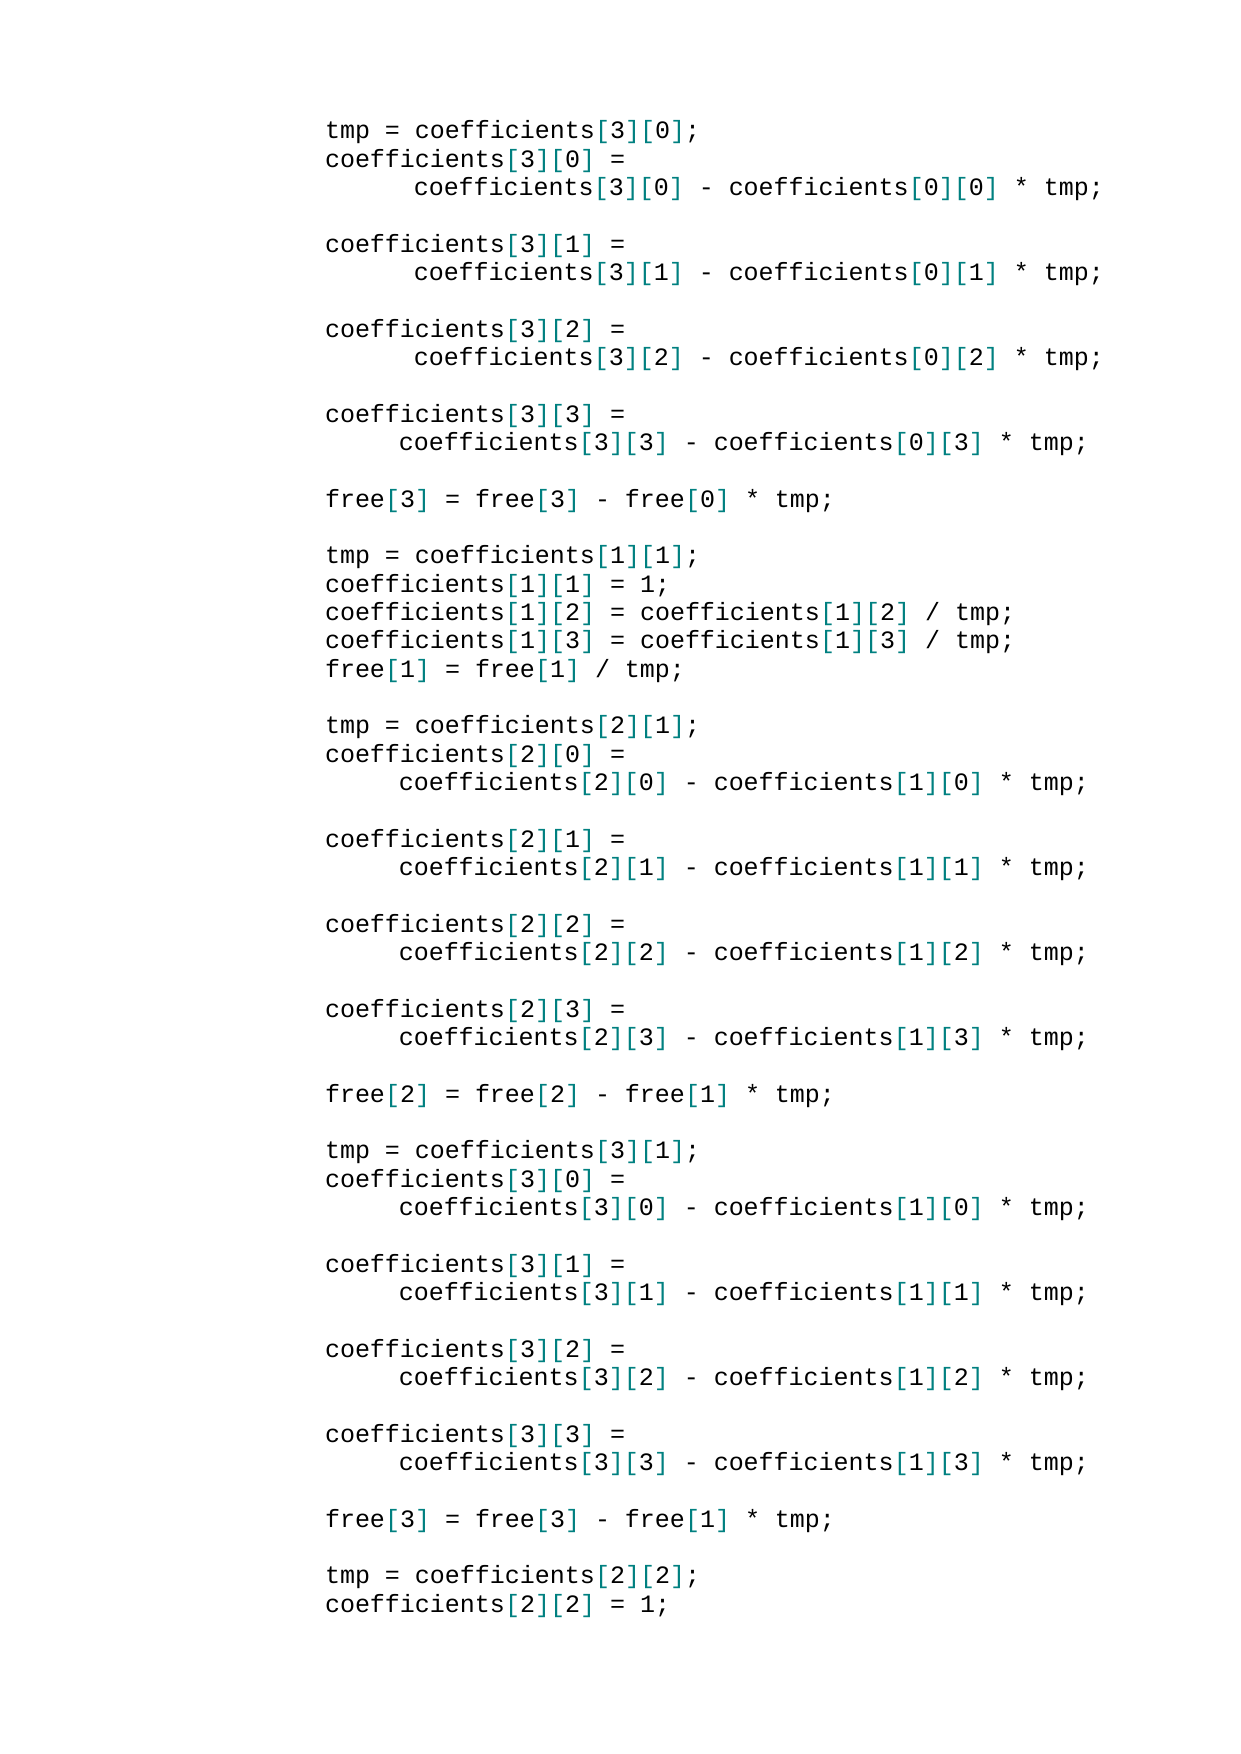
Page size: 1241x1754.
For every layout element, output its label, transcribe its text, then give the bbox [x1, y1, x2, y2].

text coefficients[2][2] - coefficients[1][2] * tmp; [325, 940, 1152, 968]
text free[1] = free[1] / tmp; [177, 656, 1152, 685]
text coefficients[2][3] = [177, 996, 1152, 1025]
text coefficients[3][0] - coefficients[0][0] * tmp; [325, 175, 1152, 203]
text free[3] = free[3] - free[1] * tmp; [177, 1506, 1152, 1535]
text coefficients[2][1] = [177, 826, 1152, 855]
text coefficients[2][2] = 1; [177, 1591, 1152, 1620]
text coefficients[3][2] = [177, 1336, 1152, 1365]
text coefficients[3][2] = [177, 316, 1152, 345]
text coefficients[3][1] = [177, 1251, 1152, 1280]
text tmp = coefficients[3][1]; [177, 1138, 1152, 1166]
text tmp = coefficients[2][1]; [177, 713, 1152, 741]
text coefficients[3][2] - coefficients[1][2] * tmp; [177, 1365, 1152, 1393]
text coefficients[3][3] = [177, 1421, 1152, 1450]
text tmp = coefficients[1][1]; [177, 543, 1152, 571]
text coefficients[3][3] - coefficients[0][3] * tmp; [325, 430, 1152, 458]
text coefficients[3][2] - coefficients[0][2] * tmp; [325, 345, 1152, 373]
text coefficients[3][3] = [177, 401, 1152, 430]
text coefficients[2][1] - coefficients[1][1] * tmp; [177, 855, 1152, 883]
text tmp = coefficients[2][2]; [177, 1563, 1152, 1591]
text coefficients[3][1] - coefficients[0][1] * tmp; [325, 260, 1152, 288]
text free[3] = free[3] - free[0] * tmp; [177, 486, 1152, 515]
text coefficients[2][3] - coefficients[1][3] * tmp; [325, 1025, 1152, 1053]
text coefficients[3][3] - coefficients[1][3] * tmp; [177, 1450, 1152, 1478]
text coefficients[3][0] = [177, 1166, 1152, 1195]
text free[2] = free[2] - free[1] * tmp; [177, 1081, 1152, 1110]
text coefficients[3][1] - coefficients[1][1] * tmp; [325, 1280, 1152, 1308]
text coefficients[1][2] = coefficients[1][2] / tmp; [177, 600, 1152, 628]
text coefficients[3][0] = [177, 146, 1152, 175]
text tmp = coefficients[3][0]; [177, 118, 1152, 146]
text coefficients[2][0] = [177, 741, 1152, 770]
text coefficients[2][2] = [177, 911, 1152, 940]
text coefficients[1][1] = 1; [177, 571, 1152, 600]
text coefficients[2][0] - coefficients[1][0] * tmp; [177, 770, 1152, 798]
text coefficients[3][0] - coefficients[1][0] * tmp; [177, 1195, 1152, 1223]
text coefficients[1][3] = coefficients[1][3] / tmp; [177, 628, 1152, 656]
text coefficients[3][1] = [177, 231, 1152, 260]
